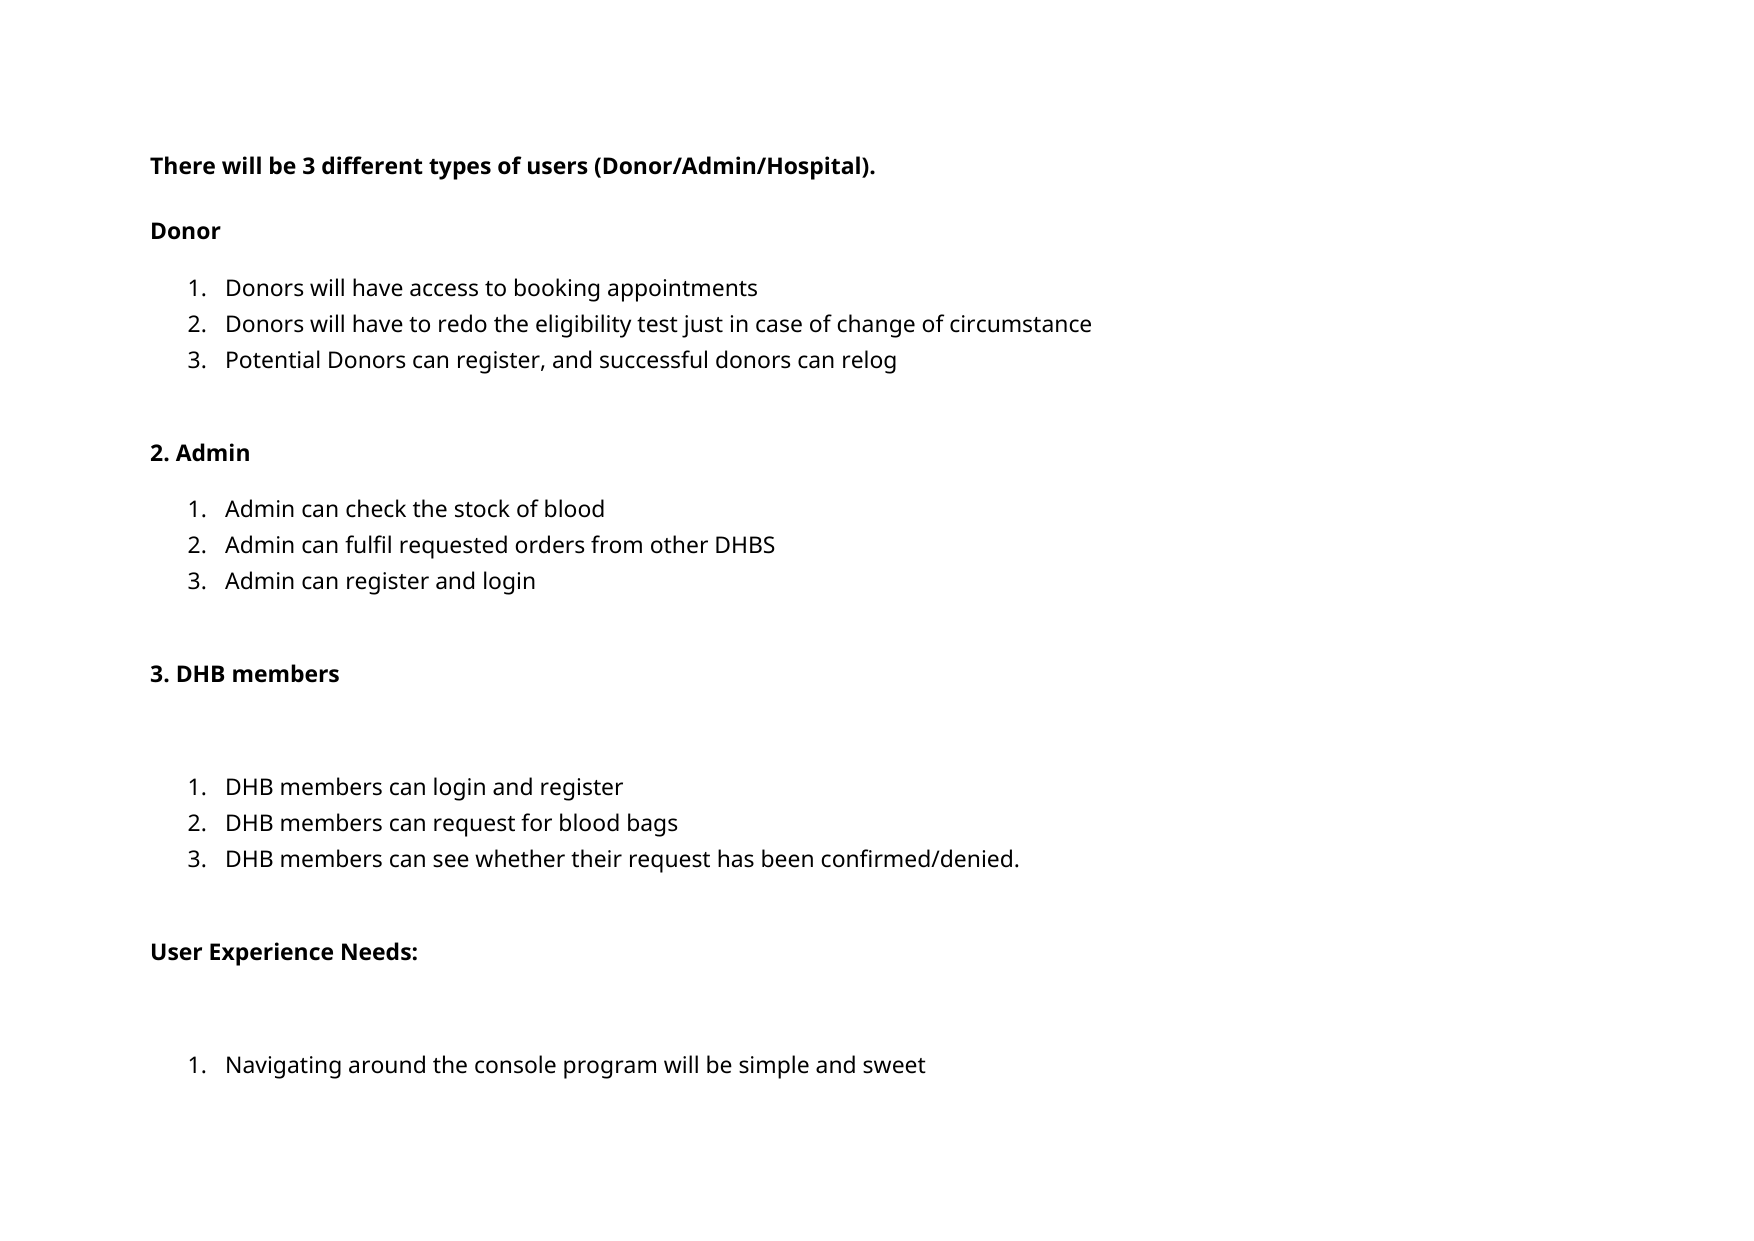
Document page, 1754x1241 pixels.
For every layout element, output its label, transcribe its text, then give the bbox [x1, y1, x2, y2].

text 3. DHB members [150, 658, 1604, 689]
text Donor [150, 215, 1604, 246]
list Potential Donors can register, and successful donors can relog [187, 344, 1604, 375]
list Admin can check the stock of blood [187, 493, 1604, 524]
list Admin can fulfil requested orders from other DHBS [187, 529, 1604, 560]
text There will be 3 different types of users (Donor/Admin/Hospital). [150, 150, 1604, 181]
list Donors will have access to booking appointments [187, 272, 1604, 303]
list Admin can register and login [187, 565, 1604, 596]
list Navigating around the console program will be simple and sweet [187, 1049, 1604, 1081]
list DHB members can request for blood bags [187, 807, 1604, 838]
text 2. Admin [150, 436, 1604, 468]
list DHB members can see whether their request has been confirmed/denied. [187, 843, 1604, 874]
text User Experience Needs: [150, 936, 1604, 967]
list Donors will have to redo the eligibility test just in case of change of circumstance [187, 308, 1604, 339]
list DHB members can login and register [187, 771, 1604, 803]
